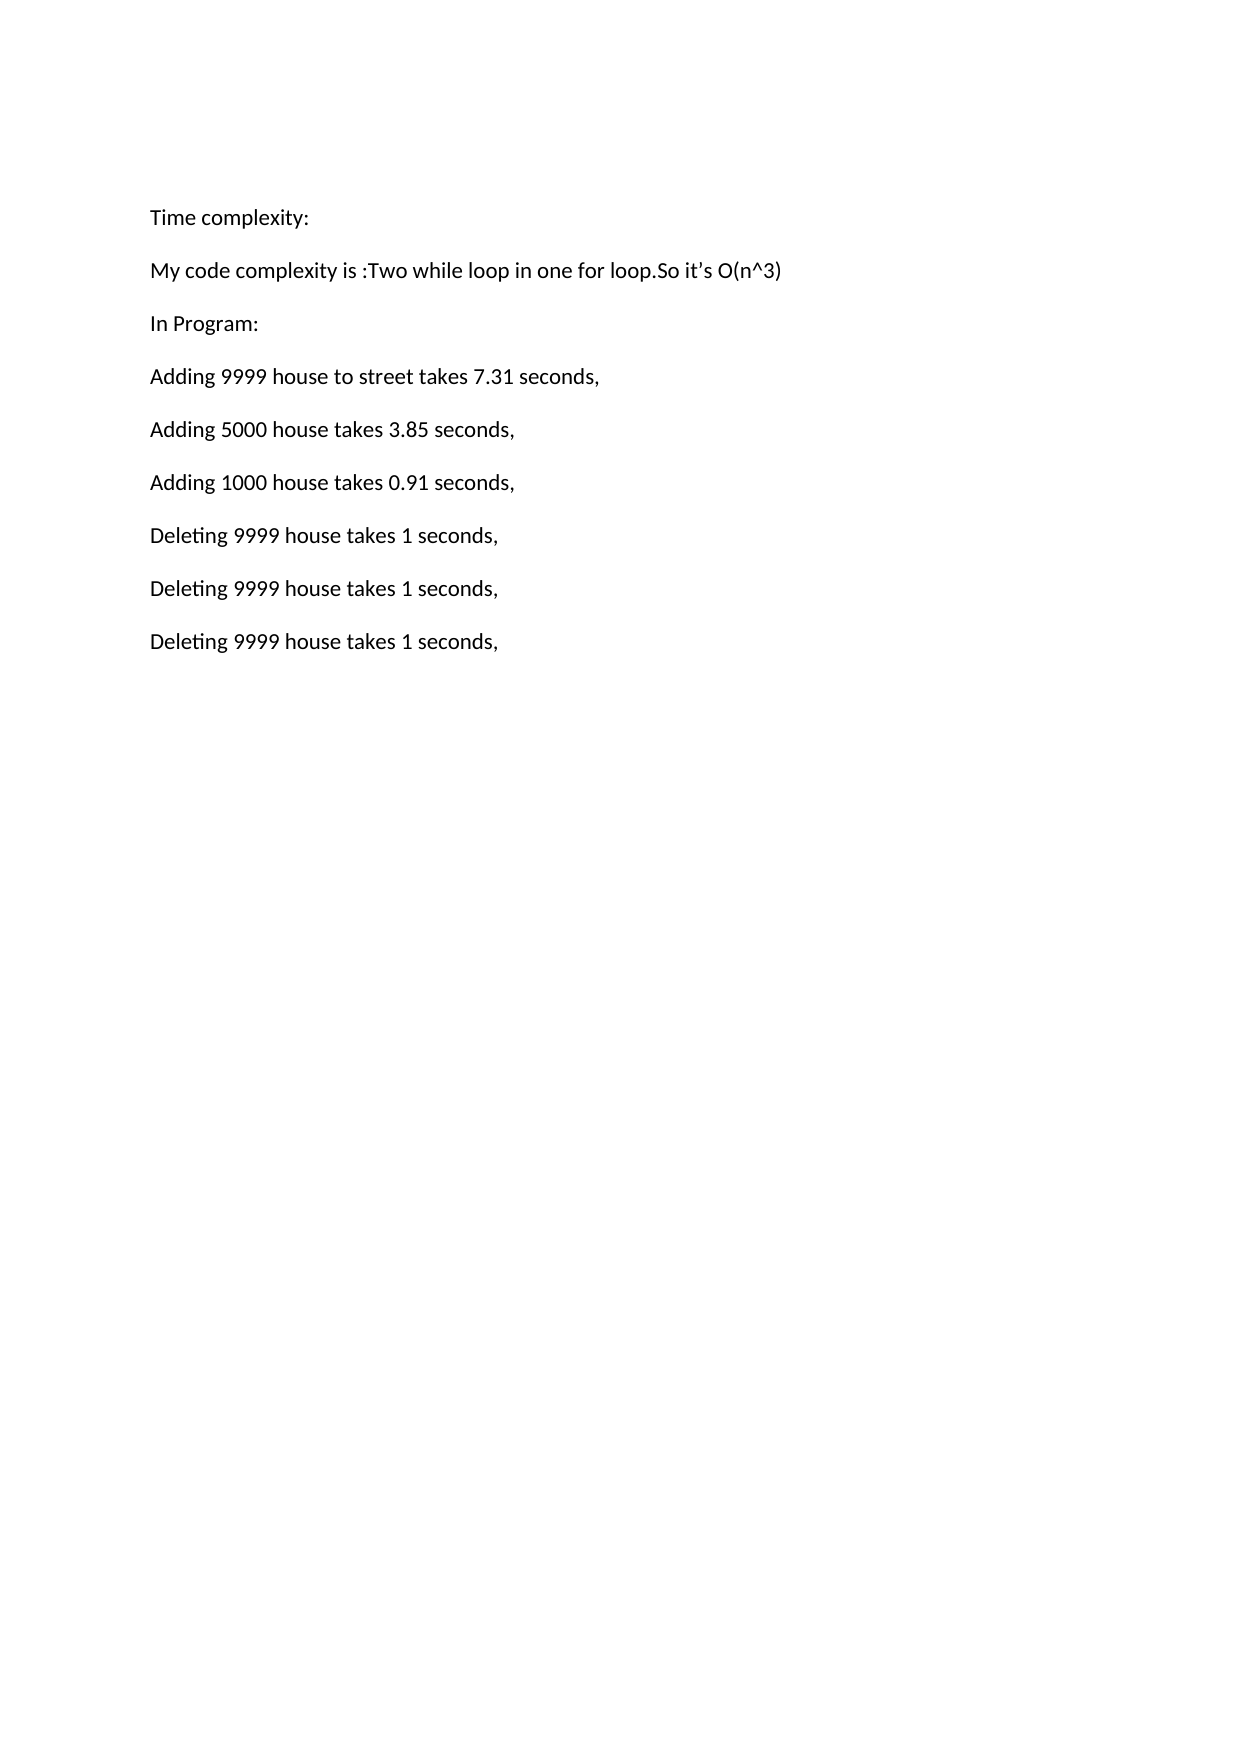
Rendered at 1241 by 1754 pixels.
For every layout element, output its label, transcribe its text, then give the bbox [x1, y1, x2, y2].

text Adding 5000 house takes 3.85 seconds, [150, 415, 1090, 443]
text My code complexity is :Two while loop in one for loop.So it’s O(n^3) [150, 256, 1090, 284]
text Deleting 9999 house takes 1 seconds, [150, 627, 1090, 655]
text Time complexity: [150, 203, 1090, 231]
text In Program: [150, 309, 1090, 337]
text Deleting 9999 house takes 1 seconds, [150, 574, 1090, 602]
text Adding 9999 house to street takes 7.31 seconds, [150, 362, 1090, 390]
text Deleting 9999 house takes 1 seconds, [150, 521, 1090, 549]
text Adding 1000 house takes 0.91 seconds, [150, 468, 1090, 496]
